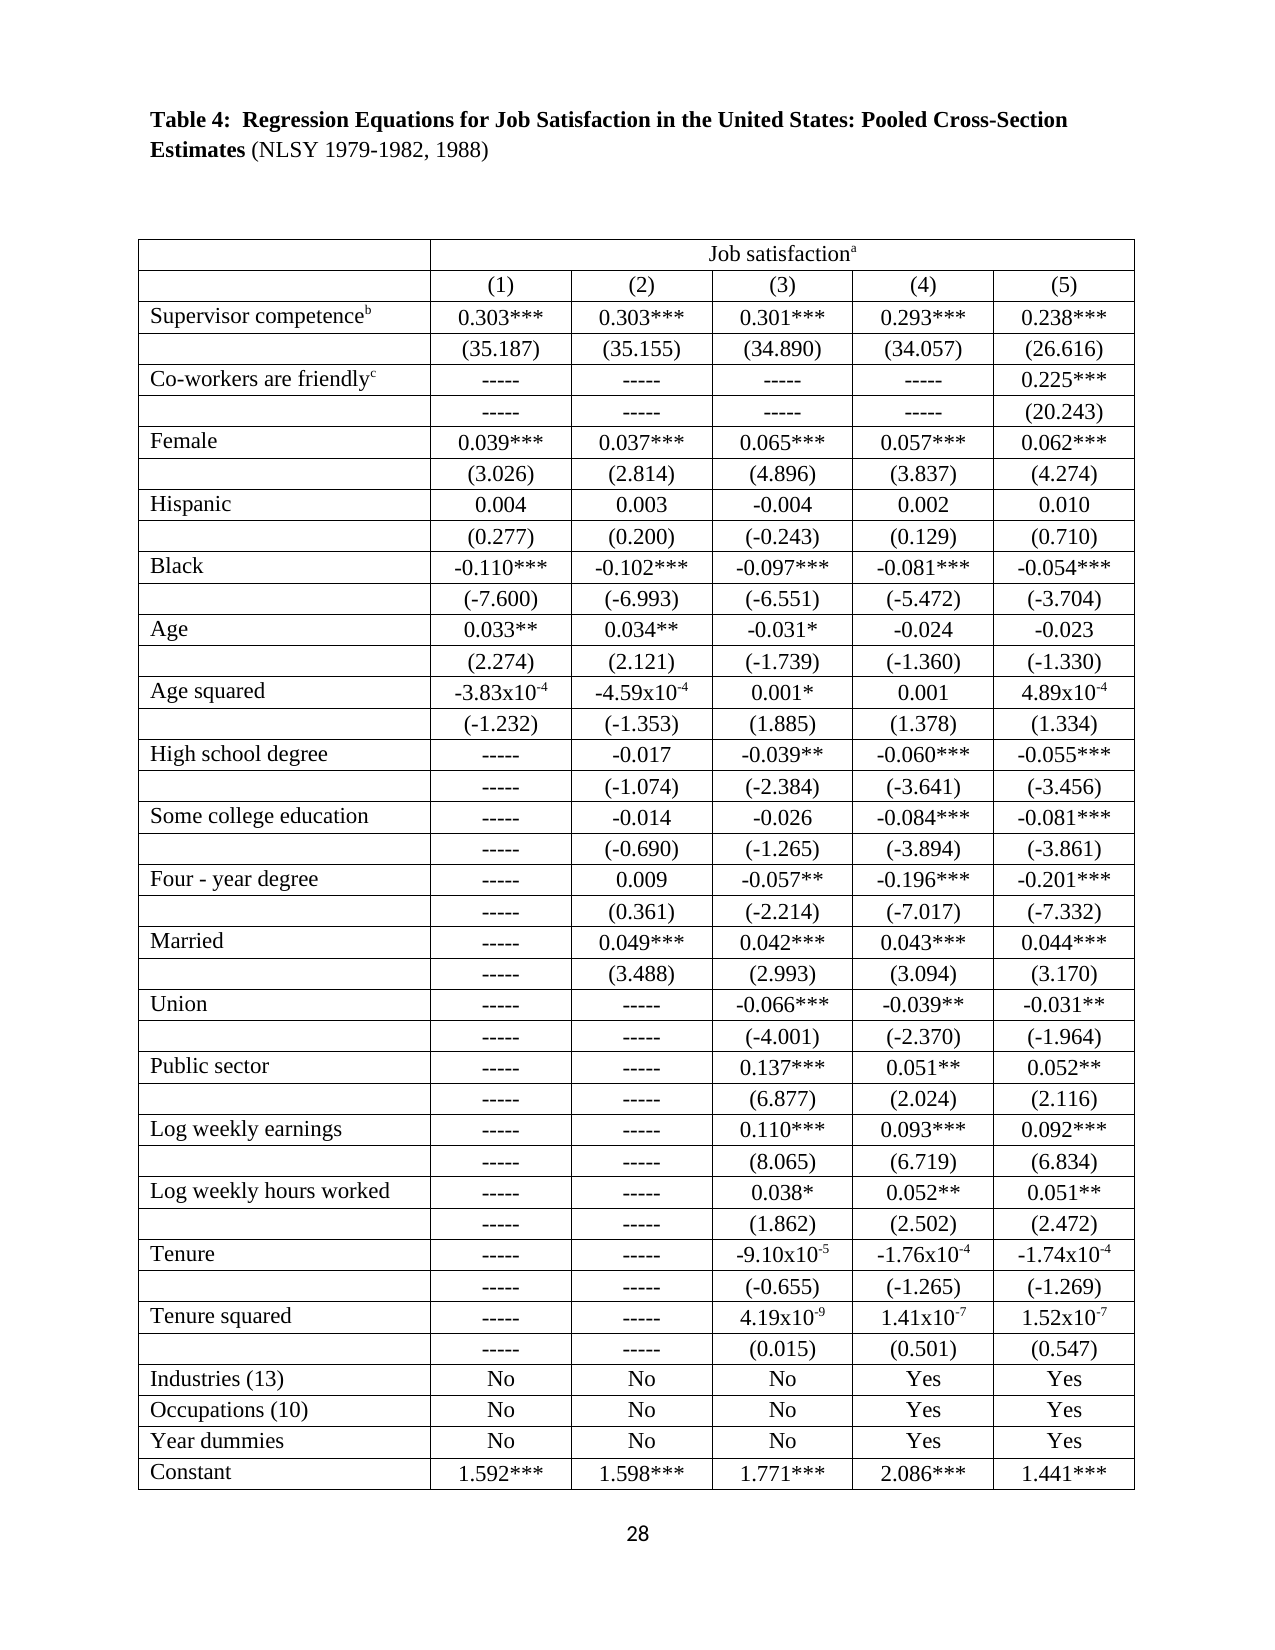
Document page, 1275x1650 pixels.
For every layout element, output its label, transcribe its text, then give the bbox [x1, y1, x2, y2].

table_cell (-7.332) [994, 896, 1134, 926]
table_cell (3) [713, 271, 852, 301]
table_cell -0.057** [713, 865, 852, 895]
table_cell -0.014 [572, 802, 712, 832]
table_cell (-3.456) [994, 771, 1134, 801]
table_header Job satisfactiona [431, 240, 1134, 270]
table_cell (35.155) [572, 334, 712, 364]
table_cell (-3.894) [853, 834, 993, 864]
table_cell Married [139, 927, 430, 957]
table_cell (2.274) [431, 646, 571, 676]
table_cell [139, 521, 430, 551]
table_cell (-1.269) [994, 1271, 1134, 1301]
table_cell Tenure squared [139, 1302, 430, 1332]
table_cell ----- [713, 396, 852, 426]
table_cell (-1.232) [431, 709, 571, 739]
table_cell -0.060*** [853, 740, 993, 770]
table_cell (-0.655) [713, 1271, 852, 1301]
table_cell (-1.330) [994, 646, 1134, 676]
table_cell -0.102*** [572, 552, 712, 582]
table_cell (-2.370) [853, 1021, 993, 1051]
table_cell ----- [572, 365, 712, 395]
table_cell [139, 1271, 430, 1301]
table_cell No [572, 1396, 712, 1426]
table_cell 0.004 [431, 490, 571, 520]
table_cell 0.052** [853, 1177, 993, 1207]
table_cell 0.110*** [713, 1115, 852, 1145]
table_cell 0.052** [994, 1052, 1134, 1082]
table_cell ----- [713, 365, 852, 395]
table_cell 0.092*** [994, 1115, 1134, 1145]
table_cell No [431, 1396, 571, 1426]
table_cell Industries (13) [139, 1365, 430, 1395]
table_cell Black [139, 552, 430, 582]
table_cell -9.10x10-5 [713, 1240, 852, 1270]
table_cell -0.081*** [853, 552, 993, 582]
table_cell 0.137*** [713, 1052, 852, 1082]
table_cell 0.301*** [713, 302, 852, 332]
table_cell Constant [139, 1459, 430, 1489]
table_cell ----- [431, 1146, 571, 1176]
table_cell (-1.360) [853, 646, 993, 676]
table_cell (-3.861) [994, 834, 1134, 864]
table_cell 0.051** [853, 1052, 993, 1082]
table_cell ----- [572, 1302, 712, 1332]
table_cell (-1.739) [713, 646, 852, 676]
table_cell ----- [572, 1240, 712, 1270]
table_cell (-7.600) [431, 584, 571, 614]
table_cell (1.885) [713, 709, 852, 739]
table_cell ----- [431, 771, 571, 801]
table_cell [139, 271, 430, 301]
table_cell (-3.641) [853, 771, 993, 801]
table_cell No [713, 1396, 852, 1426]
table_cell [139, 1146, 430, 1176]
table_cell 0.093*** [853, 1115, 993, 1145]
table_cell (6.719) [853, 1146, 993, 1176]
table_cell (-1.265) [853, 1271, 993, 1301]
table_cell 0.049*** [572, 927, 712, 957]
table_cell -4.59x10-4 [572, 677, 712, 707]
table_cell ----- [431, 1021, 571, 1051]
table_cell ----- [431, 1209, 571, 1239]
table_cell 0.033** [431, 615, 571, 645]
table_cell -0.026 [713, 802, 852, 832]
table_cell [139, 959, 430, 989]
table_cell -0.110*** [431, 552, 571, 582]
table_cell ----- [572, 1084, 712, 1114]
table_cell -0.055*** [994, 740, 1134, 770]
table_cell (1.378) [853, 709, 993, 739]
table_cell 0.037*** [572, 427, 712, 457]
table_cell (-0.243) [713, 521, 852, 551]
table_cell -0.066*** [713, 990, 852, 1020]
table_cell 1.41x10-7 [853, 1302, 993, 1332]
table_cell [139, 1209, 430, 1239]
table_cell (-1.074) [572, 771, 712, 801]
table_cell Age [139, 615, 430, 645]
table_cell ----- [431, 959, 571, 989]
table_cell -0.054*** [994, 552, 1134, 582]
table_cell (3.170) [994, 959, 1134, 989]
table_cell (2.472) [994, 1209, 1134, 1239]
table_cell (2.116) [994, 1084, 1134, 1114]
table_cell No [572, 1365, 712, 1395]
table_cell -0.004 [713, 490, 852, 520]
table_cell Yes [994, 1396, 1134, 1426]
table_cell 0.303*** [431, 302, 571, 332]
table_cell [139, 896, 430, 926]
table_cell 0.001* [713, 677, 852, 707]
table_cell (0.129) [853, 521, 993, 551]
table_cell (2) [572, 271, 712, 301]
table_cell (0.015) [713, 1334, 852, 1364]
table_cell 0.001 [853, 677, 993, 707]
table_cell (1) [431, 271, 571, 301]
table_cell [139, 834, 430, 864]
table_cell ----- [853, 365, 993, 395]
table_cell (2.121) [572, 646, 712, 676]
table_cell No [431, 1365, 571, 1395]
table_cell [139, 1021, 430, 1051]
table_header [139, 240, 430, 270]
table_cell (-3.704) [994, 584, 1134, 614]
table_cell Tenure [139, 1240, 430, 1270]
table_cell [139, 1084, 430, 1114]
table_cell (-1.265) [713, 834, 852, 864]
table_cell 0.003 [572, 490, 712, 520]
table_cell (4) [853, 271, 993, 301]
table_cell (6.877) [713, 1084, 852, 1114]
table_cell ----- [572, 1146, 712, 1176]
table_cell (-7.017) [853, 896, 993, 926]
table_cell ----- [572, 990, 712, 1020]
table_cell ----- [431, 740, 571, 770]
table_cell (-2.214) [713, 896, 852, 926]
table_cell 0.238*** [994, 302, 1134, 332]
table_cell ----- [431, 927, 571, 957]
table_cell (2.502) [853, 1209, 993, 1239]
table_cell [139, 1334, 430, 1364]
table_cell ----- [572, 396, 712, 426]
table_cell (3.094) [853, 959, 993, 989]
text Table 4: Regression Equations for Job Satisfaction in the United States: Pooled Cross-Section Estimates (NLSY 1979-1982, 1988) [150, 106, 1125, 163]
table_cell (5) [994, 271, 1134, 301]
table_cell Yes [853, 1396, 993, 1426]
table_cell [139, 459, 430, 489]
table_cell Yes [853, 1427, 993, 1457]
table_cell ----- [572, 1271, 712, 1301]
table_cell [139, 709, 430, 739]
table_cell [139, 771, 430, 801]
table_cell 2.086*** [853, 1459, 993, 1489]
table_cell 4.89x10-4 [994, 677, 1134, 707]
table_cell ----- [431, 396, 571, 426]
table_cell 0.038* [713, 1177, 852, 1207]
table_cell [139, 396, 430, 426]
table_cell (-4.001) [713, 1021, 852, 1051]
table_cell 0.044*** [994, 927, 1134, 957]
table_cell ----- [431, 365, 571, 395]
table_cell -0.201*** [994, 865, 1134, 895]
table_cell ----- [431, 1240, 571, 1270]
table_cell Female [139, 427, 430, 457]
table_cell ----- [431, 1271, 571, 1301]
table_cell (-1.964) [994, 1021, 1134, 1051]
table_cell 1.52x10-7 [994, 1302, 1134, 1332]
table_cell ----- [431, 990, 571, 1020]
table_cell 0.062*** [994, 427, 1134, 457]
table_cell (8.065) [713, 1146, 852, 1176]
table_cell ----- [431, 896, 571, 926]
table_cell [139, 646, 430, 676]
table_cell -0.017 [572, 740, 712, 770]
table_cell (3.026) [431, 459, 571, 489]
table_cell No [713, 1427, 852, 1457]
table_cell (0.200) [572, 521, 712, 551]
table_cell -0.024 [853, 615, 993, 645]
table_cell (2.814) [572, 459, 712, 489]
table_cell ----- [853, 396, 993, 426]
table_cell (0.277) [431, 521, 571, 551]
table_cell -0.031** [994, 990, 1134, 1020]
table_cell (3.488) [572, 959, 712, 989]
table_cell (4.896) [713, 459, 852, 489]
table_cell 0.010 [994, 490, 1134, 520]
table_cell ----- [431, 1115, 571, 1145]
table_cell No [713, 1365, 852, 1395]
table_cell 0.034** [572, 615, 712, 645]
table_cell Some college education [139, 802, 430, 832]
table_cell Hispanic [139, 490, 430, 520]
table_cell 0.051** [994, 1177, 1134, 1207]
table_cell 0.009 [572, 865, 712, 895]
table_cell 0.039*** [431, 427, 571, 457]
table_cell No [431, 1427, 571, 1457]
table_cell Age squared [139, 677, 430, 707]
table_cell High school degree [139, 740, 430, 770]
table_cell Yes [853, 1365, 993, 1395]
table_cell (-2.384) [713, 771, 852, 801]
table_cell -0.081*** [994, 802, 1134, 832]
table_cell -0.023 [994, 615, 1134, 645]
table_cell (-0.690) [572, 834, 712, 864]
table_cell ----- [572, 1052, 712, 1082]
table_cell Year dummies [139, 1427, 430, 1457]
table_cell ----- [431, 1302, 571, 1332]
table_cell [139, 334, 430, 364]
table_cell Log weekly hours worked [139, 1177, 430, 1207]
table_cell 4.19x10-9 [713, 1302, 852, 1332]
table_cell ----- [572, 1209, 712, 1239]
table_cell Yes [994, 1365, 1134, 1395]
table_cell (0.547) [994, 1334, 1134, 1364]
table_cell 0.303*** [572, 302, 712, 332]
table_cell (34.890) [713, 334, 852, 364]
table_cell ----- [572, 1177, 712, 1207]
table_cell Occupations (10) [139, 1396, 430, 1426]
table_cell Four - year degree [139, 865, 430, 895]
table_cell (-6.993) [572, 584, 712, 614]
table_cell (3.837) [853, 459, 993, 489]
table_cell ----- [572, 1334, 712, 1364]
table_cell 1.441*** [994, 1459, 1134, 1489]
table_cell Union [139, 990, 430, 1020]
table_cell -3.83x10-4 [431, 677, 571, 707]
table_cell (-5.472) [853, 584, 993, 614]
table_cell 0.225*** [994, 365, 1134, 395]
table_cell 0.065*** [713, 427, 852, 457]
table_cell (-1.353) [572, 709, 712, 739]
table_cell -0.039** [853, 990, 993, 1020]
table_cell (0.361) [572, 896, 712, 926]
table_cell 0.042*** [713, 927, 852, 957]
table_cell Co-workers are friendlyc [139, 365, 430, 395]
table_cell 0.043*** [853, 927, 993, 957]
table_cell (1.862) [713, 1209, 852, 1239]
table_cell ----- [431, 834, 571, 864]
table_cell -1.76x10-4 [853, 1240, 993, 1270]
table_cell (20.243) [994, 396, 1134, 426]
table_cell (0.501) [853, 1334, 993, 1364]
table_cell ----- [572, 1021, 712, 1051]
table_cell ----- [431, 1084, 571, 1114]
table_cell (1.334) [994, 709, 1134, 739]
table_cell (35.187) [431, 334, 571, 364]
table_cell (4.274) [994, 459, 1134, 489]
table_cell (-6.551) [713, 584, 852, 614]
table_cell 0.293*** [853, 302, 993, 332]
table_cell ----- [431, 1334, 571, 1364]
table_cell 0.057*** [853, 427, 993, 457]
table_cell -0.031* [713, 615, 852, 645]
table_cell ----- [431, 1177, 571, 1207]
table_cell (34.057) [853, 334, 993, 364]
table_cell -0.039** [713, 740, 852, 770]
table_cell No [572, 1427, 712, 1457]
table_cell (0.710) [994, 521, 1134, 551]
table_cell (26.616) [994, 334, 1134, 364]
table_cell (2.993) [713, 959, 852, 989]
table_cell (2.024) [853, 1084, 993, 1114]
table_cell ----- [572, 1115, 712, 1145]
table_cell Public sector [139, 1052, 430, 1082]
table_cell ----- [431, 865, 571, 895]
table_cell [139, 584, 430, 614]
table_cell Supervisor competenceb [139, 302, 430, 332]
table_cell 1.771*** [713, 1459, 852, 1489]
table_cell -0.084*** [853, 802, 993, 832]
table_cell 1.598*** [572, 1459, 712, 1489]
table_cell -1.74x10-4 [994, 1240, 1134, 1270]
table_cell ----- [431, 802, 571, 832]
table_cell -0.097*** [713, 552, 852, 582]
table_cell ----- [431, 1052, 571, 1082]
table_cell -0.196*** [853, 865, 993, 895]
table_cell Log weekly earnings [139, 1115, 430, 1145]
table_cell 0.002 [853, 490, 993, 520]
table_cell 1.592*** [431, 1459, 571, 1489]
table_cell Yes [994, 1427, 1134, 1457]
table_cell (6.834) [994, 1146, 1134, 1176]
